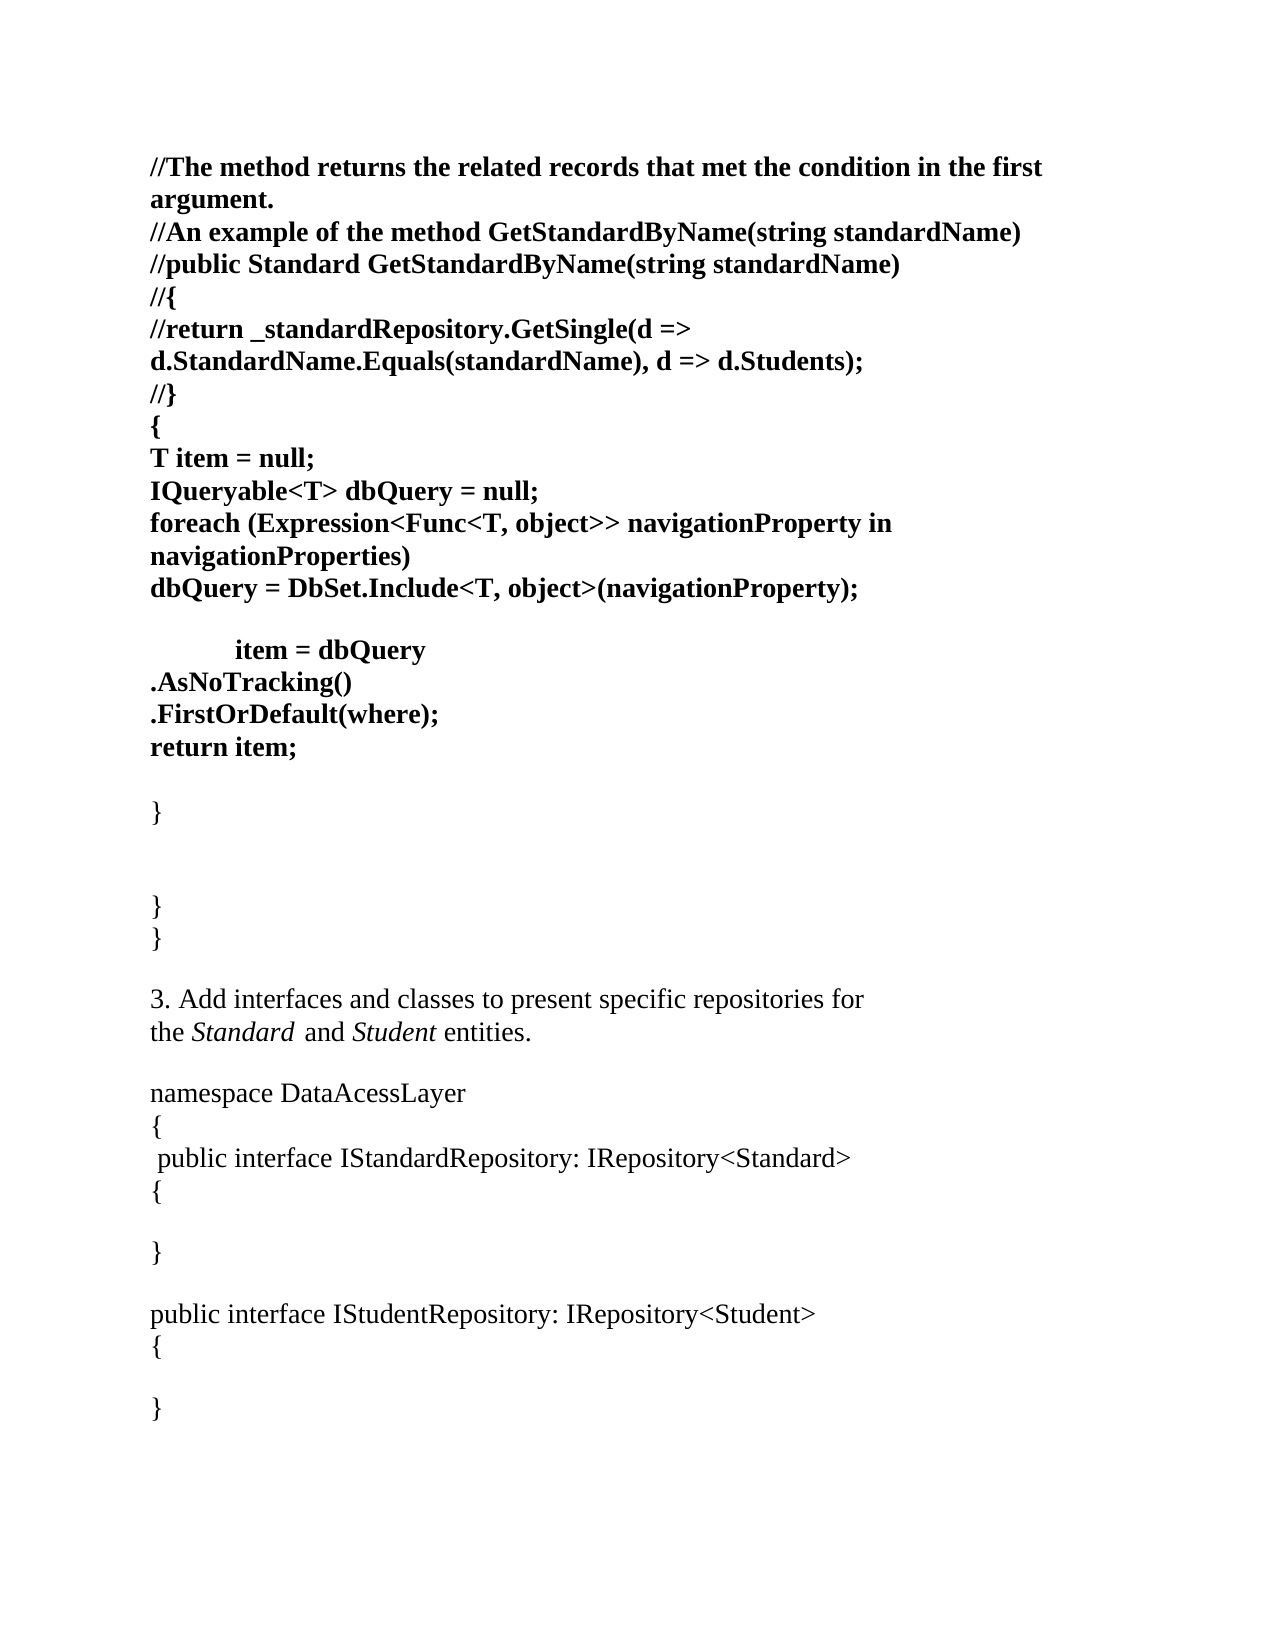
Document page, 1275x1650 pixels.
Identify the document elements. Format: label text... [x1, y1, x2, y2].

text } [150, 1391, 1125, 1423]
text public interface IStudentRepository: IRepository<Student> { [150, 1297, 1125, 1362]
text } [150, 1235, 1125, 1268]
text item = dbQuery .AsNoTracking() .FirstOrDefault(where); return item; } [150, 633, 1125, 827]
text 3. Add interfaces and classes to present specific repositories for the Standard and Student entities. [150, 983, 1125, 1047]
text } } [150, 856, 1125, 953]
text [150, 150, 1125, 603]
text namespace DataAcessLayer { public interface IStandardRepository: IRepository<Standard> { [150, 1077, 1125, 1206]
